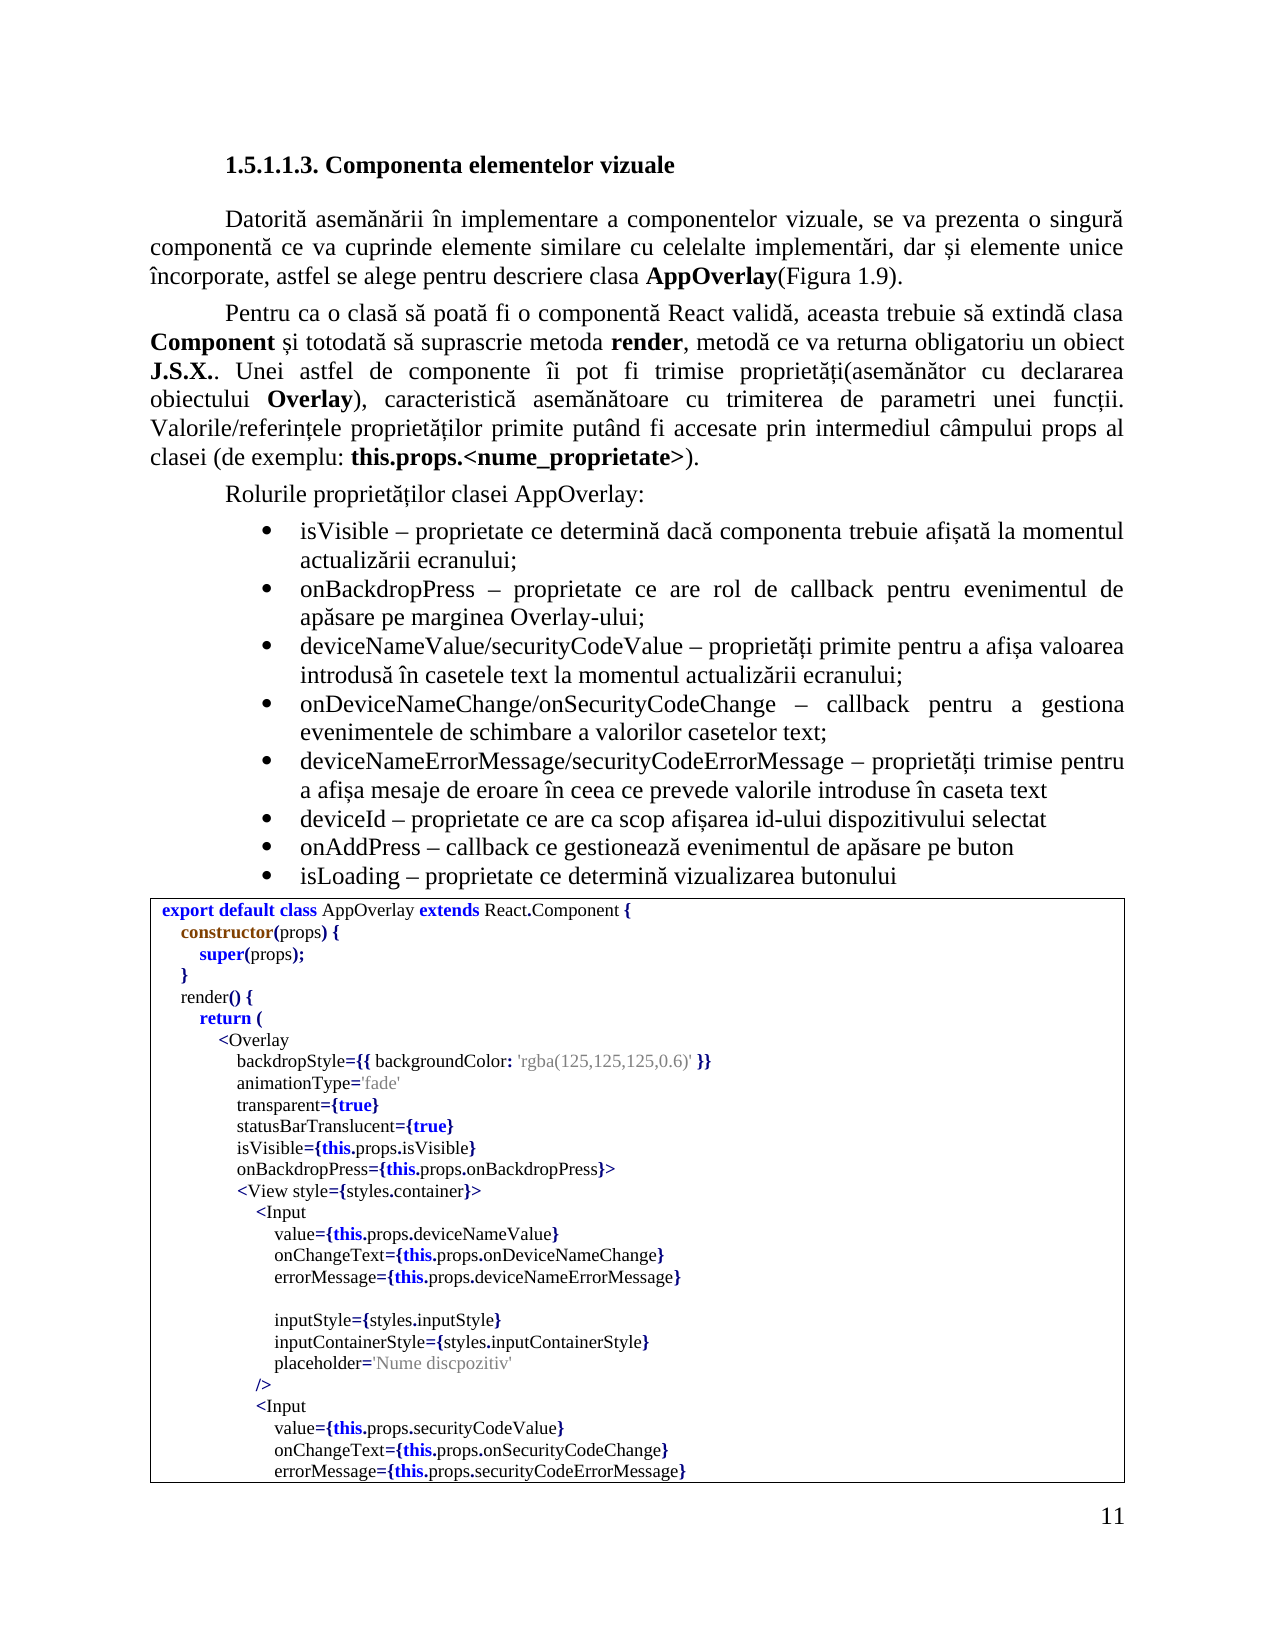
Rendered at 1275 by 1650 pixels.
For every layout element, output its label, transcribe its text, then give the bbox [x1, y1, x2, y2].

text Rolurile proprietăților clasei AppOverlay: [150, 479, 1125, 508]
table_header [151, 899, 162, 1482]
list onAddPress – callback ce gestionează evenimentul de apăsare pe buton [262, 832, 1125, 861]
list isVisible – proprietate ce determină dacă componenta trebuie afișată la momentul actualizării ecranului; [262, 516, 1125, 574]
list deviceNameValue/securityCodeValue – proprietăți primite pentru a afișa valoarea introdusă în casetele text la momentul actualizării ecranului; [262, 631, 1125, 689]
list isLoading – proprietate ce determină vizualizarea butonului [262, 861, 1125, 890]
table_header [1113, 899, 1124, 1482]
list deviceNameErrorMessage/securityCodeErrorMessage – proprietăți trimise pentru a afișa mesaje de eroare în ceea ce prevede valorile introduse în caseta text [262, 746, 1125, 804]
subtitle 1.5.1.1.3. Componenta elementelor vizuale [150, 150, 1125, 179]
list onDeviceNameChange/onSecurityCodeChange – callback pentru a gestiona evenimentele de schimbare a valorilor casetelor text; [262, 689, 1125, 746]
list deviceId – proprietate ce are ca scop afișarea id-ului dispozitivului selectat [262, 804, 1125, 832]
list onBackdropPress – proprietate ce are rol de callback pentru evenimentul de apăsare pe marginea Overlay-ului; [262, 574, 1125, 631]
